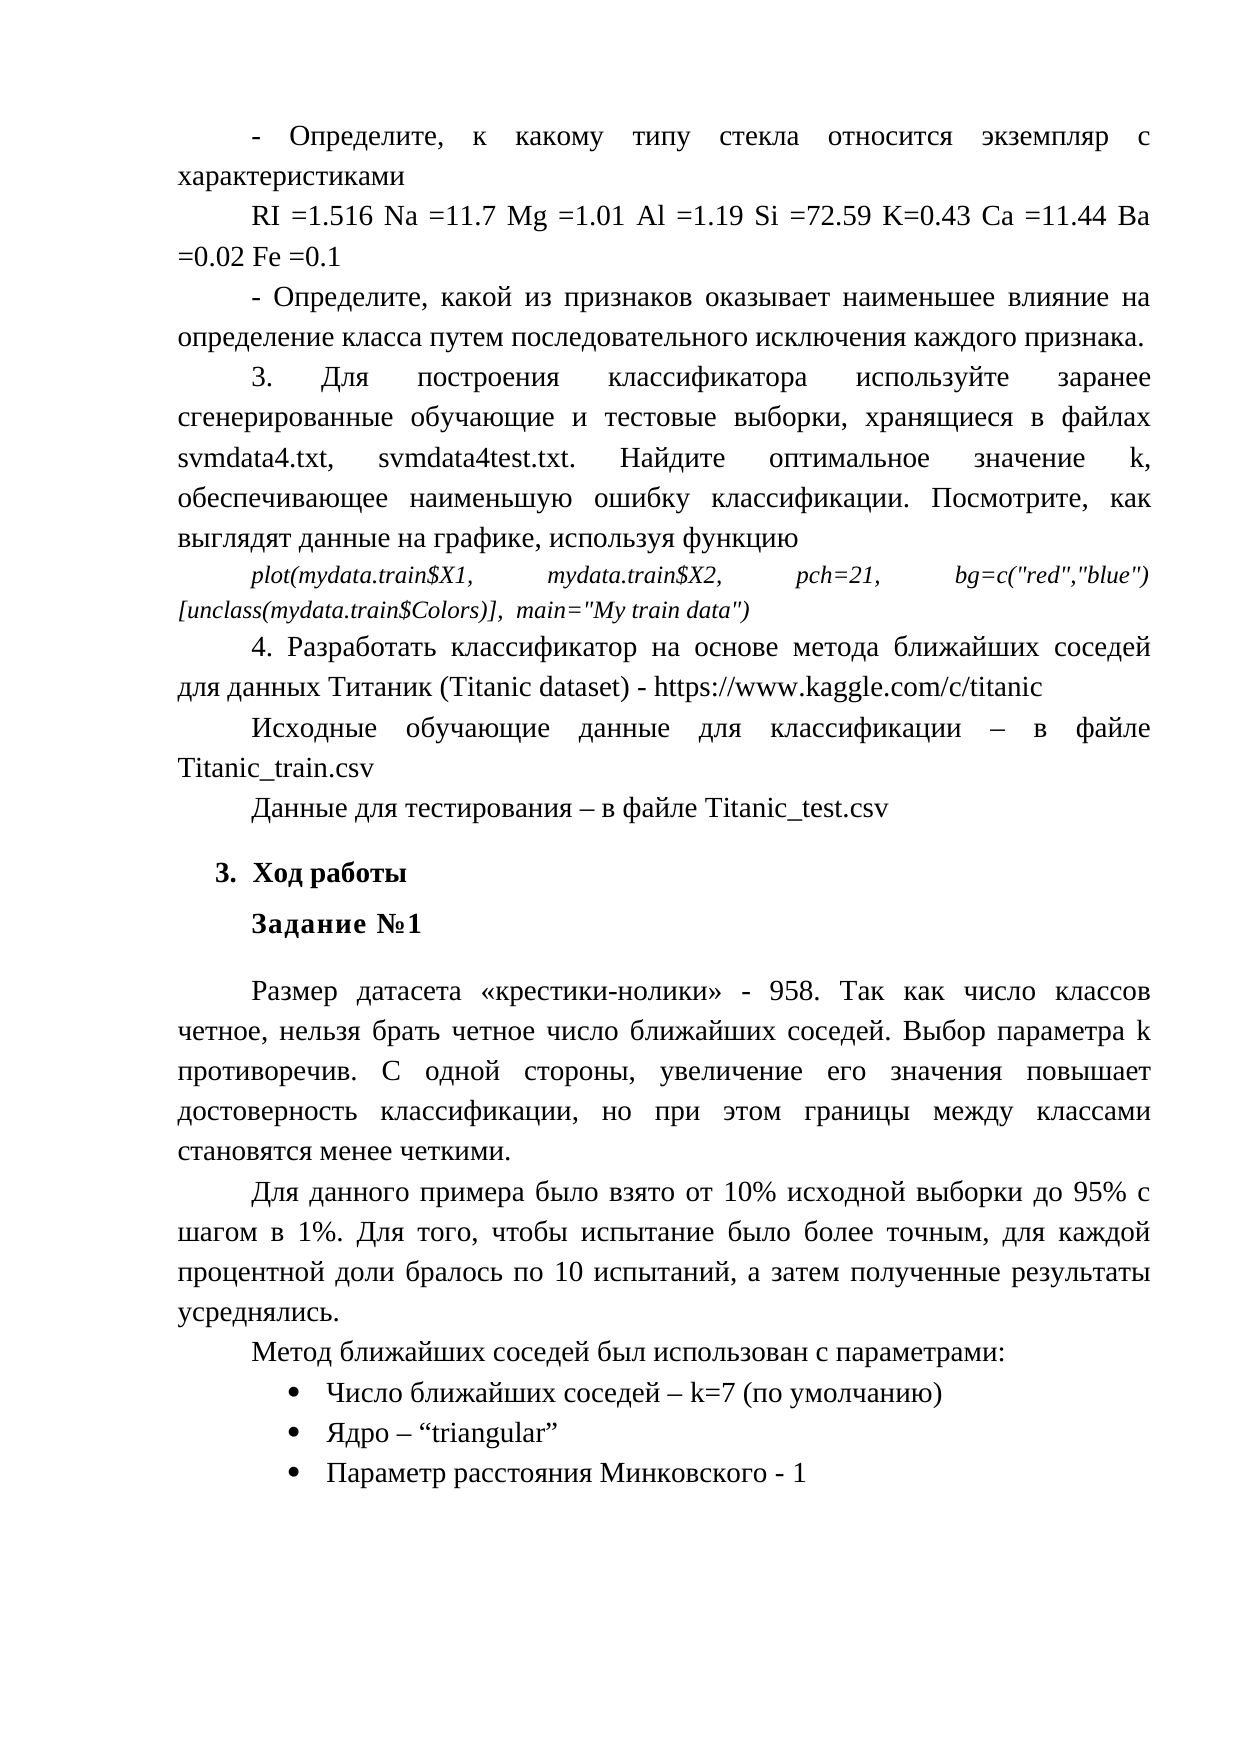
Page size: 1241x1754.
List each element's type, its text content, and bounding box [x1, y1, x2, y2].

text - Определите, какой из признаков оказывает наименьшее влияние на определение класса путем последовательного исключения каждого признака. [177, 279, 1152, 353]
text Размер датасета «крестики-нолики» - 958. Так как число классов четное, нельзя брать четное число ближайших соседей. Выбор параметра k противоречив. С одной стороны, увеличение его значения повышает достоверность классификации, но при этом границы между классами становятся менее четкими. [177, 973, 1152, 1167]
text Данные для тестирования – в файле Titanic_test.csv [177, 790, 1152, 824]
text RI =1.516 Na =11.7 Mg =1.01 Al =1.19 Si =72.59 K=0.43 Ca =11.44 Ba =0.02 Fe =0.1 [177, 198, 1152, 272]
list Число ближайших соседей – k=7 (по умолчанию) [288, 1375, 1152, 1408]
text Метод ближайших соседей был использован с параметрами: [177, 1334, 1152, 1368]
text 4. Разработать классификатор на основе метода ближайших соседей для данных Титаник (Titanic dataset) - https://www.kaggle.com/c/titanic [177, 629, 1152, 703]
text - Определите, к какому типу стекла относится экземпляр с характеристиками [177, 118, 1152, 192]
subtitle Ход работы [215, 855, 1152, 889]
subtitle Задание №1 [177, 906, 1152, 939]
list Параметр расстояния Минковского - 1 [288, 1455, 1152, 1489]
text Исходные обучающие данные для классификации – в файле Titanic_train.csv [177, 710, 1152, 783]
list Ядро – “triangular” [288, 1415, 1152, 1449]
text plot(mydata.train$X1, mydata.train$X2, pch=21, bg=c("red","blue") [unclass(mydata.train$Colors)], main="My train data") [177, 560, 1152, 624]
text 3. Для построения классификатора используйте заранее сгенерированные обучающие и тестовые выборки, хранящиеся в файлах svmdata4.txt, svmdata4test.txt. Найдите оптимальное значение k, обеспечивающее наименьшую ошибку классификации. Посмотрите, как выглядят данные на графике, используя функцию [177, 359, 1152, 554]
text Для данного примера было взято от 10% исходной выборки до 95% с шагом в 1%. Для того, чтобы испытание было более точным, для каждой процентной доли бралось по 10 испытаний, а затем полученные результаты усреднялись. [177, 1174, 1152, 1328]
